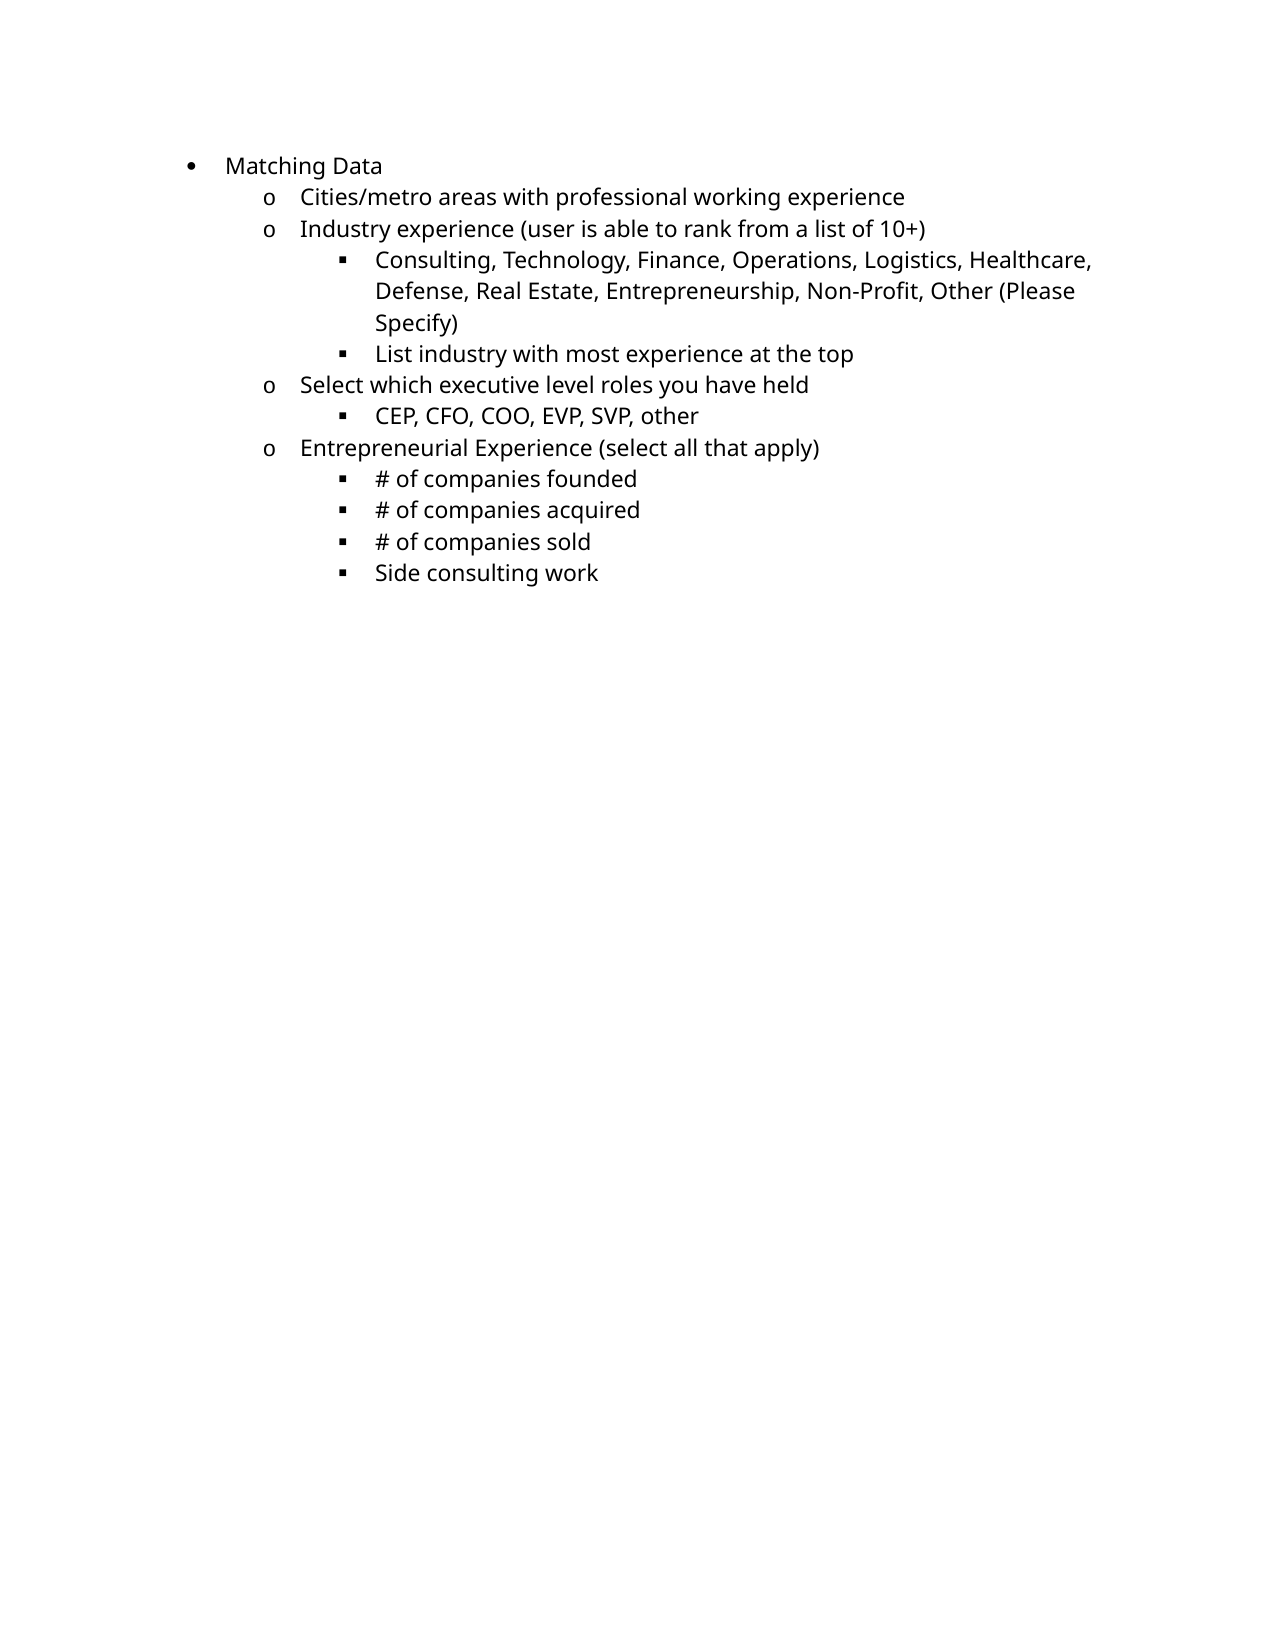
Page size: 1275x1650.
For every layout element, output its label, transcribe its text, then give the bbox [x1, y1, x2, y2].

list # of companies acquired [337, 494, 1125, 525]
list # of companies founded [337, 463, 1125, 494]
list Consulting, Technology, Finance, Operations, Logistics, Healthcare, Defense, Real Estate, Entrepreneurship, Non-Profit, Other (Please Specify) [337, 244, 1125, 338]
list Cities/metro areas with professional working experience [262, 181, 1125, 213]
list Industry experience (user is able to rank from a list of 10+) [262, 213, 1125, 244]
list Matching Data [187, 150, 1125, 181]
list Side consulting work [337, 557, 1125, 588]
list CEP, CFO, COO, EVP, SVP, other [337, 400, 1125, 432]
list Select which executive level roles you have held [262, 369, 1125, 400]
list List industry with most experience at the top [337, 338, 1125, 369]
list # of companies sold [337, 525, 1125, 557]
list Entrepreneurial Experience (select all that apply) [262, 432, 1125, 463]
